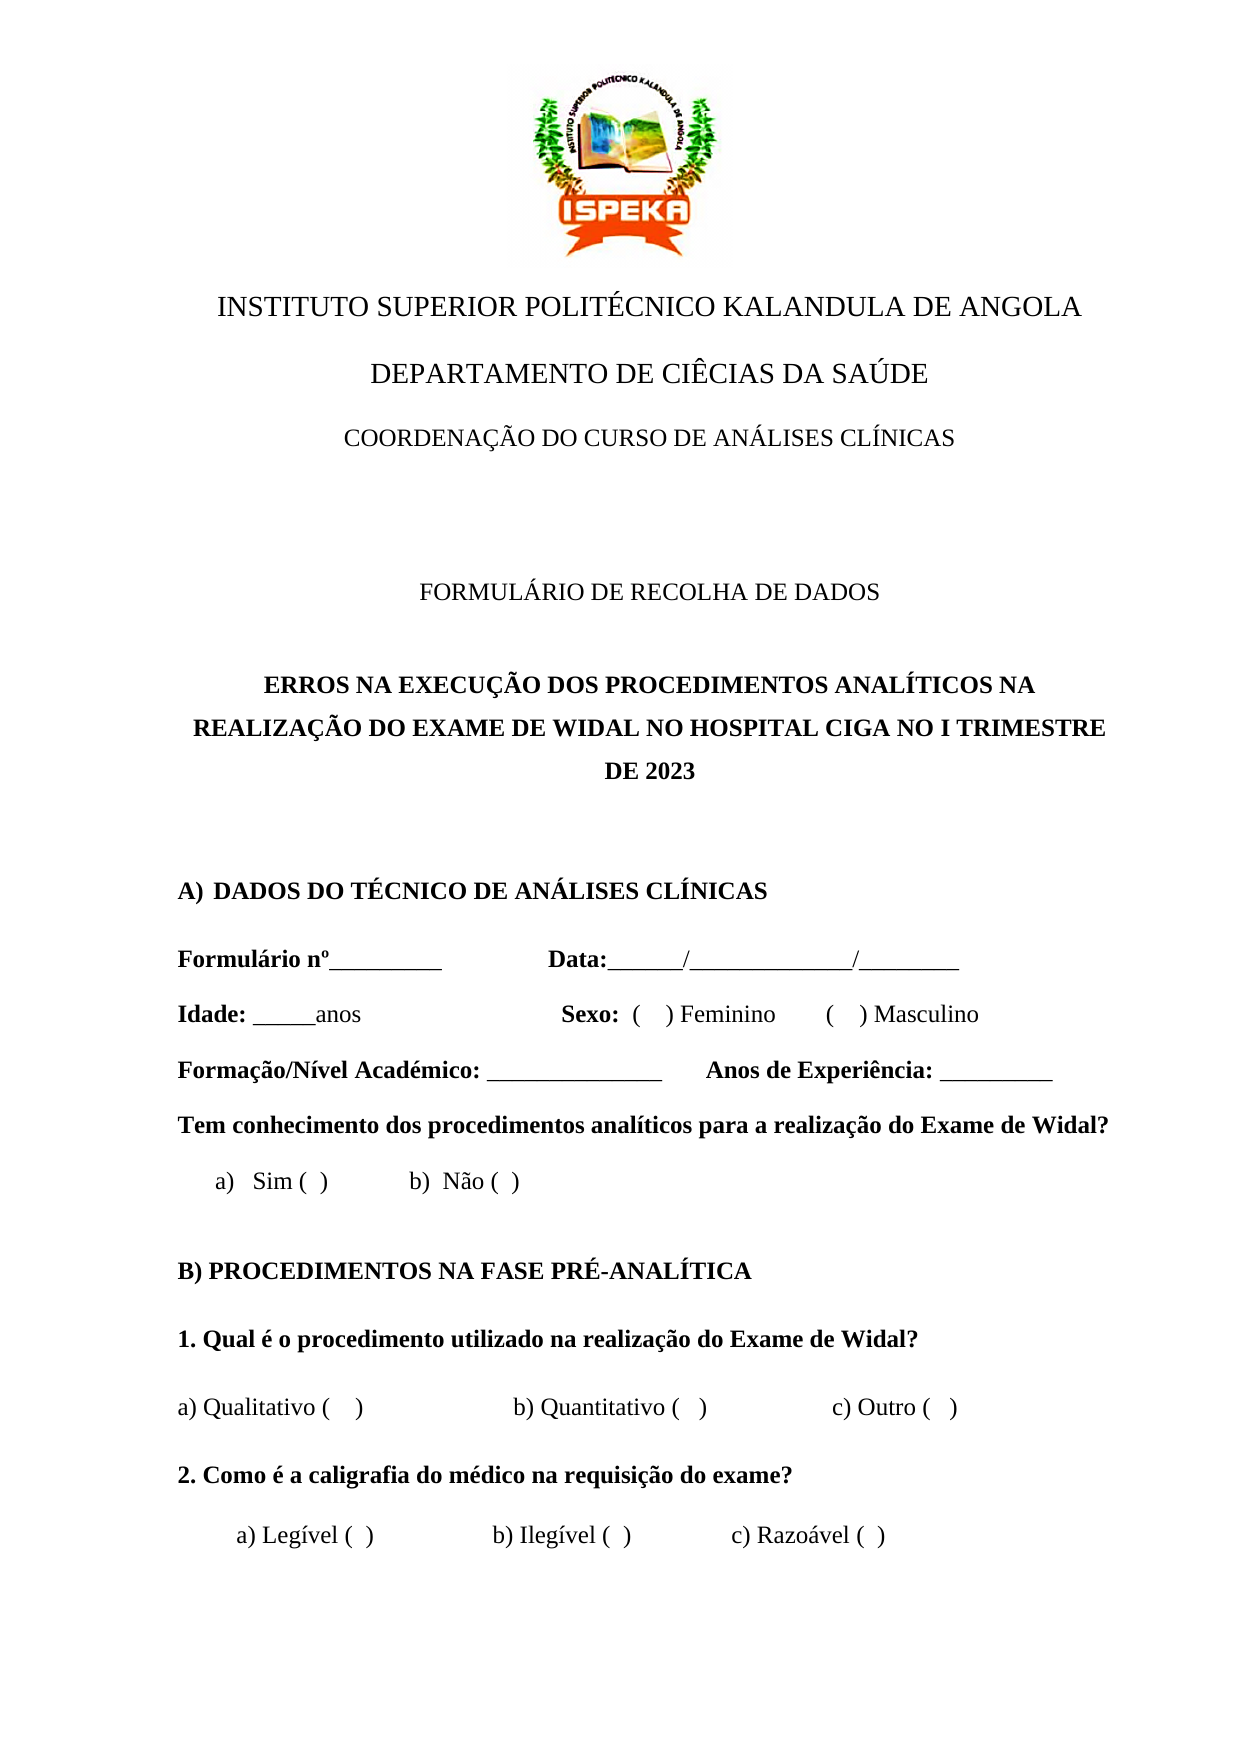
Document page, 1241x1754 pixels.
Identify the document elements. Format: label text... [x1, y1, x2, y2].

text B) PROCEDIMENTOS NA FASE PRÉ-ANALÍTICA [177, 1256, 1122, 1285]
text a) Qualitativo ( ) b) Quantitativo ( ) c) Outro ( ) [177, 1392, 1122, 1421]
list Sim ( ) b) Não ( ) [215, 1166, 1122, 1194]
text Tem conhecimento dos procedimentos analíticos para a realização do Exame de Widal? [177, 1110, 1122, 1139]
text COORDENAÇÃO DO CURSO DE ANÁLISES CLÍNICAS [177, 423, 1122, 452]
text INSTITUTO SUPERIOR POLITÉCNICO KALANDULA DE ANGOLA [177, 289, 1122, 322]
text Formulário nº_________ Data:______/_____________/________ [177, 944, 1122, 973]
picture [506, 64, 734, 268]
text ERROS NA EXECUÇÃO DOS PROCEDIMENTOS ANALÍTICOS NA REALIZAÇÃO DO EXAME DE WIDAL NO HOSPITAL CIGA NO I TRIMESTRE DE 2023 [177, 670, 1122, 785]
text 2. Como é a caligrafia do médico na requisição do exame? [177, 1460, 1122, 1489]
list DADOS DO TÉCNICO DE ANÁLISES CLÍNICAS [177, 876, 1122, 905]
text 1. Qual é o procedimento utilizado na realização do Exame de Widal? [177, 1324, 1122, 1353]
text Idade: _____anos Sexo: ( ) Feminino ( ) Masculino [177, 999, 1122, 1028]
text a) Legível ( ) b) Ilegível ( ) c) Razoável ( ) [177, 1520, 1122, 1549]
text DEPARTAMENTO DE CIÊCIAS DA SAÚDE [177, 356, 1122, 389]
text Formação/Nível Académico: ______________ Anos de Experiência: _________ [177, 1055, 1122, 1084]
text FORMULÁRIO DE RECOLHA DE DADOS [177, 577, 1122, 606]
